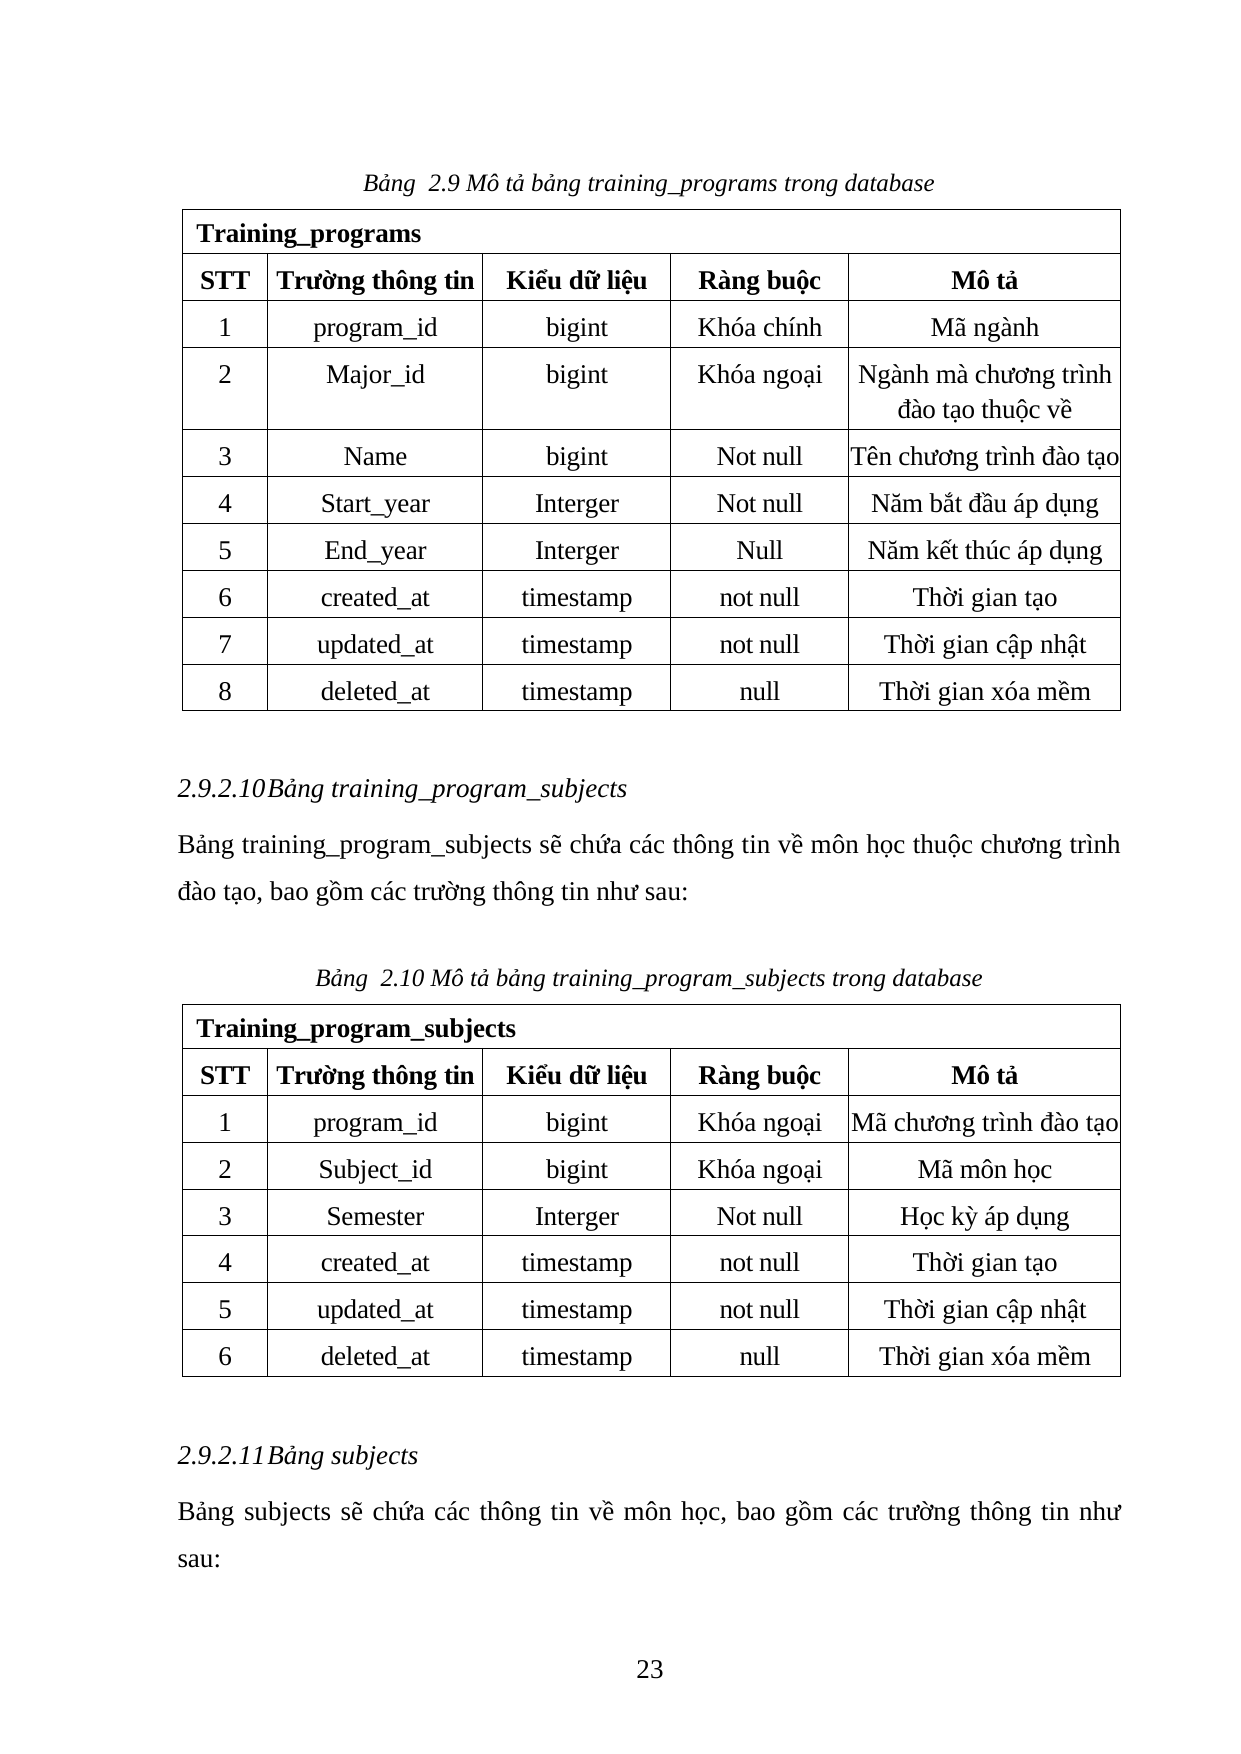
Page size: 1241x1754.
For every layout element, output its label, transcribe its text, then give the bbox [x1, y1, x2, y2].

text Bảng subjects sẽ chứa các thông tin về môn học, bao gồm các trường thông tin như sau: [177, 1495, 1122, 1573]
subtitle Bảng subjects [177, 1439, 1122, 1470]
subtitle Bảng training_program_subjects [177, 772, 1122, 803]
text Bảng training_program_subjects sẽ chứa các thông tin về môn học thuộc chương trình đào tạo, bao gồm các trường thông tin như sau: [177, 828, 1122, 906]
